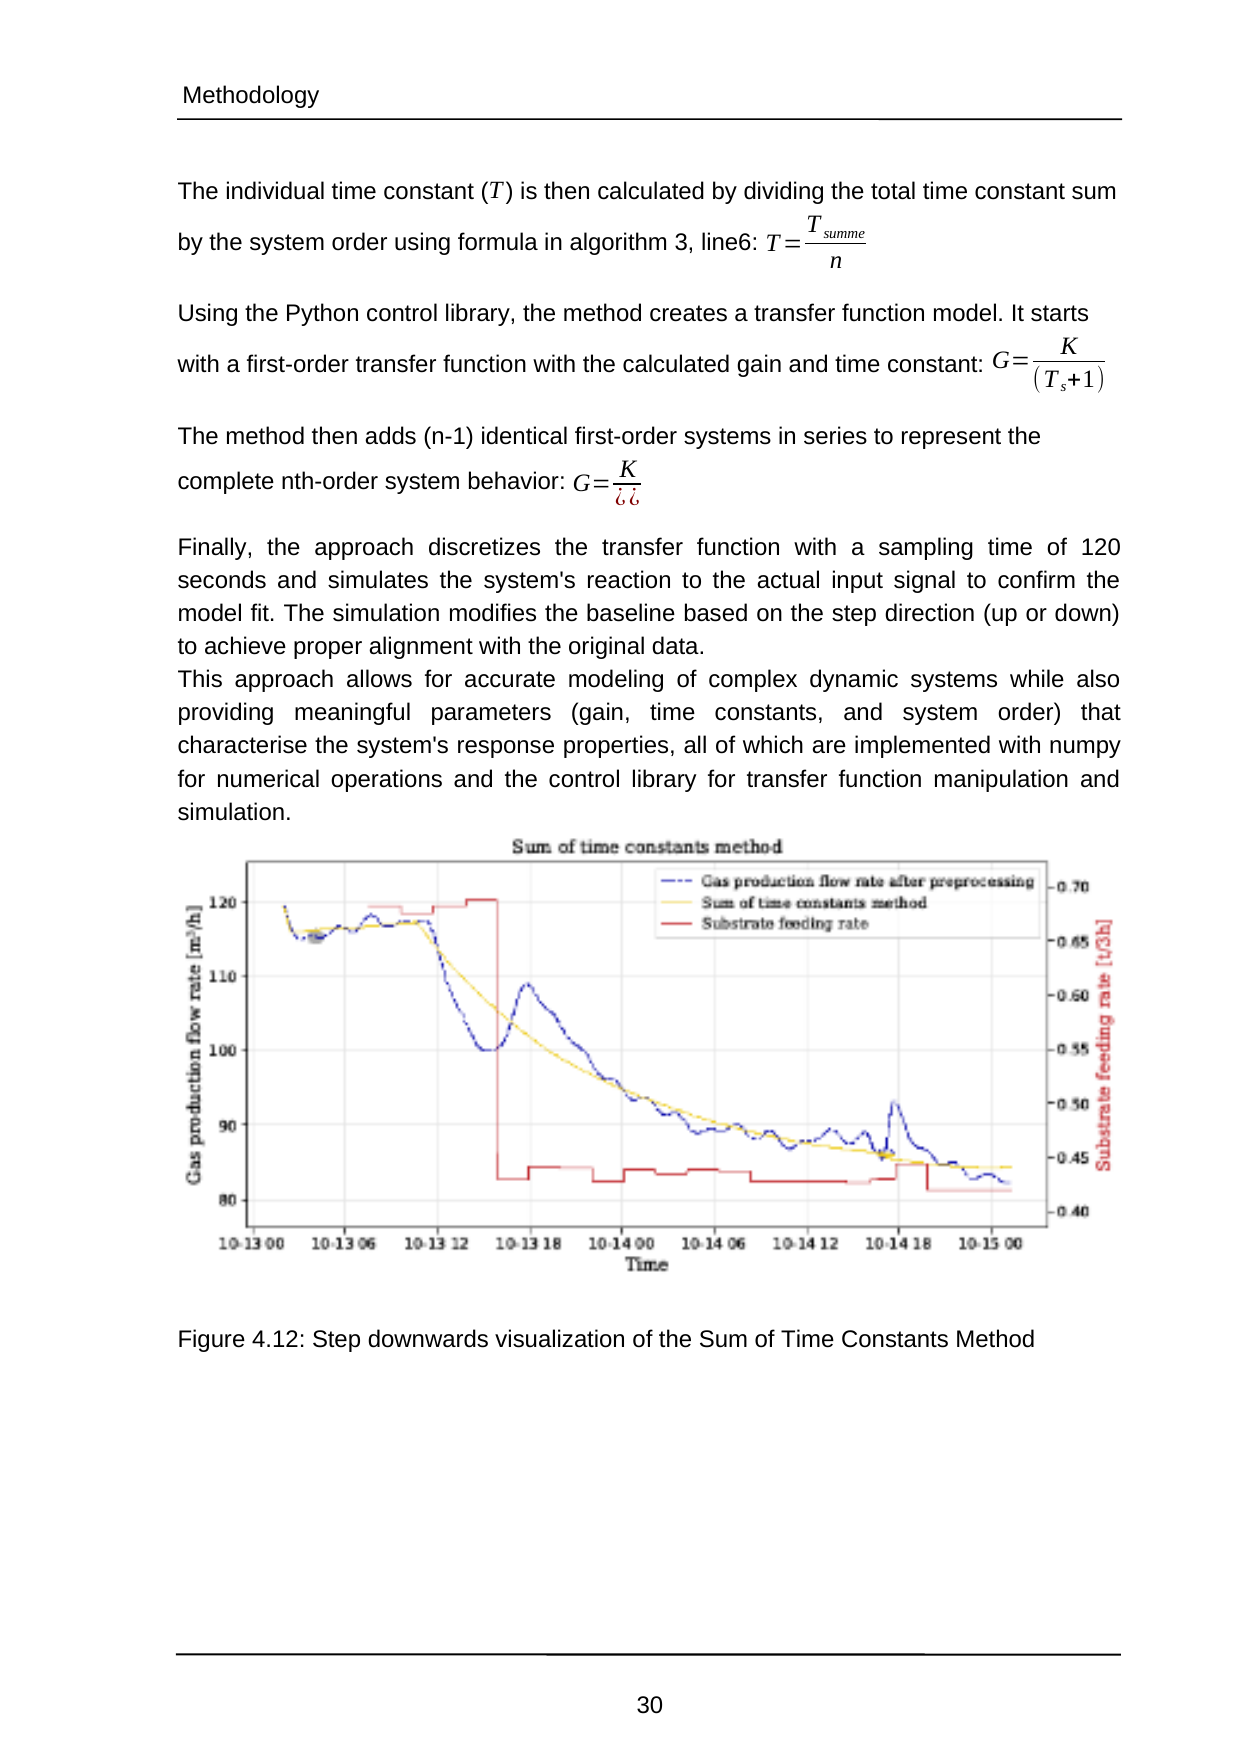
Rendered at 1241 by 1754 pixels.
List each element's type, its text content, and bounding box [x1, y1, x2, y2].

text This approach allows for accurate modeling of complex dynamic systems while also providing meaningful parameters (gain, time constants, and system order) that characterise the system's response properties, all of which are implemented with numpy for numerical operations and the control library for transfer function manipulation and simulation. [177, 665, 1122, 825]
text The method then adds (n-1) identical first-order systems in series to represent the complete nth-order system behavior: [177, 422, 1122, 506]
text The individual time constant () is then calculated by dividing the total time constant sum by the system order using formula in algorithm 3, line6: [177, 177, 1122, 273]
text Finally, the approach discretizes the transfer function with a sampling time of 120 seconds and simulates the system's reaction to the actual input signal to confirm the model fit. The simulation modifies the baseline based on the step direction (up or down) to achieve proper alignment with the original data. [177, 533, 1122, 660]
text Using the Python control library, the method creates a transfer function model. It starts with a first-order transfer function with the calculated gain and time constant: [177, 299, 1122, 396]
